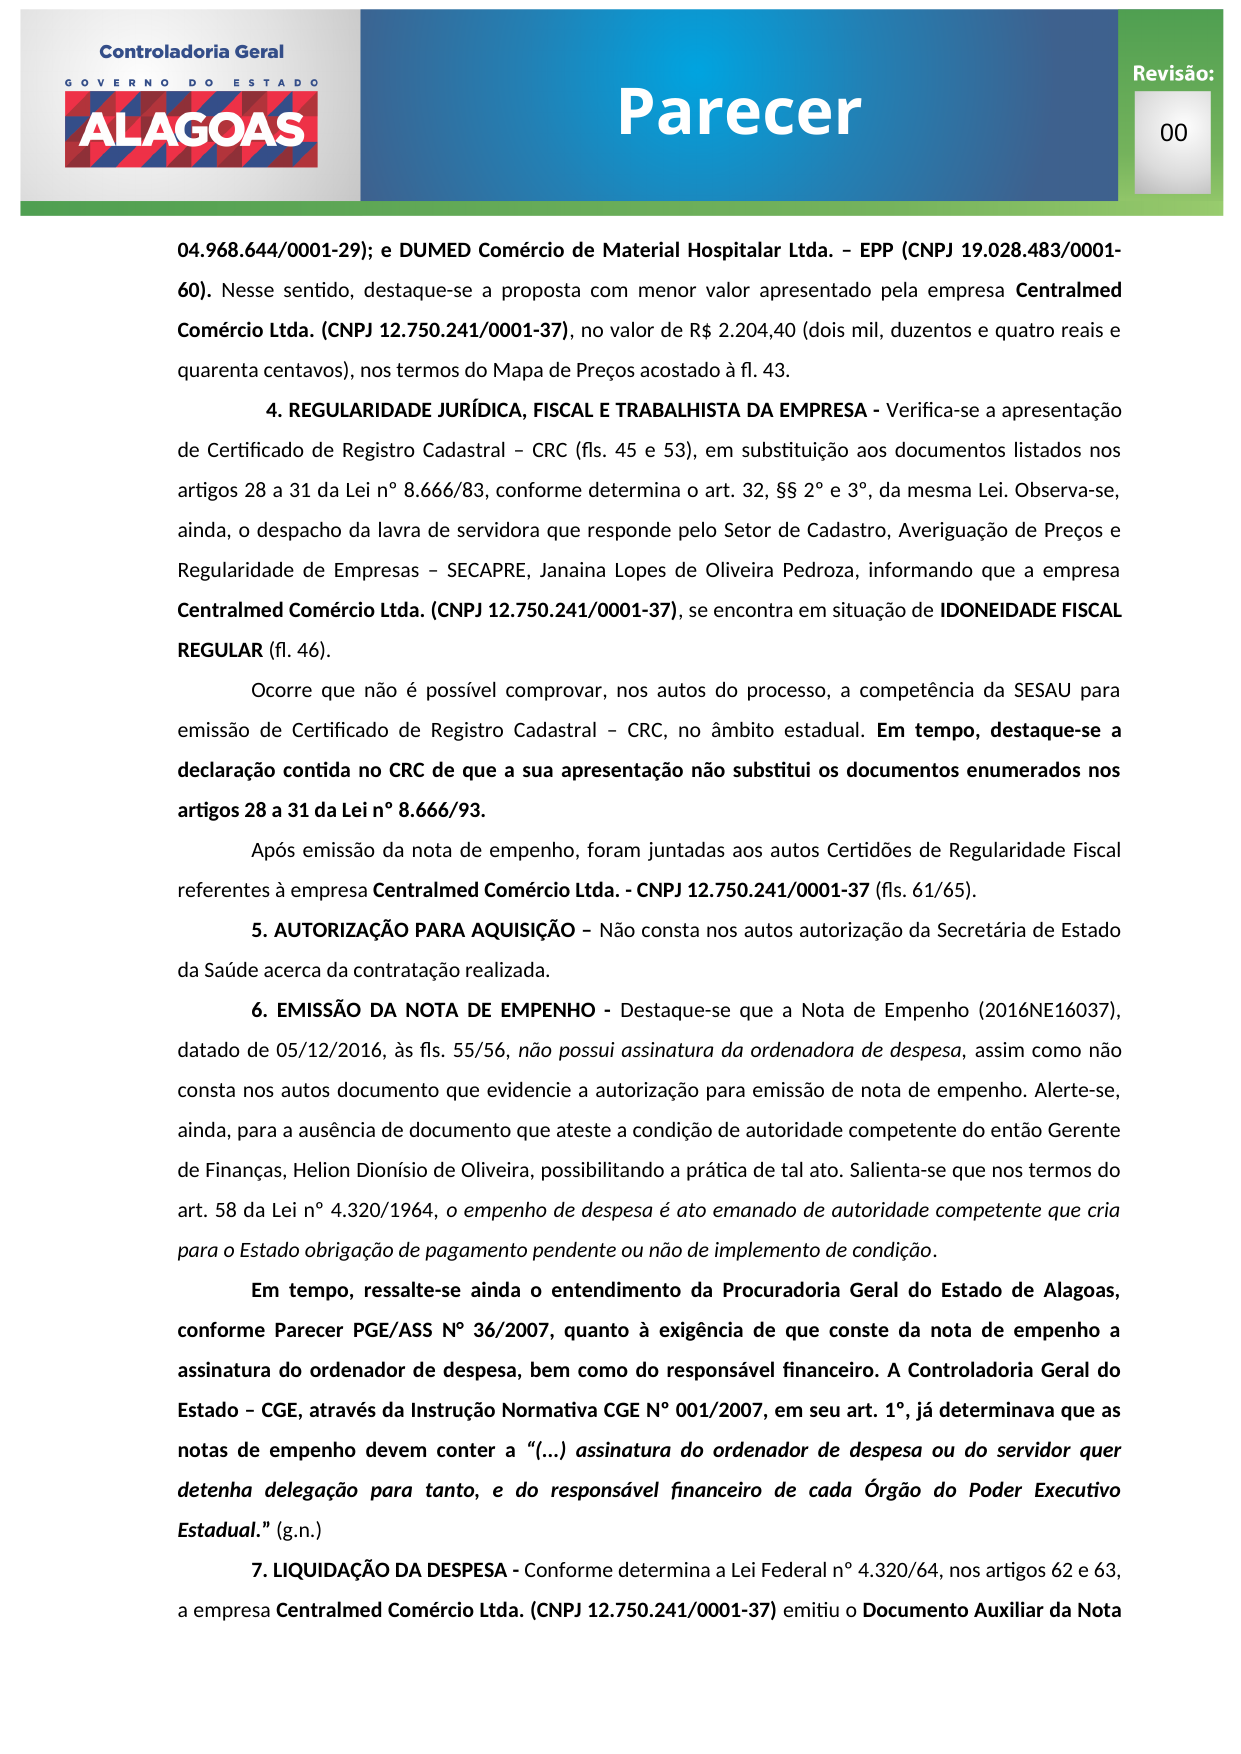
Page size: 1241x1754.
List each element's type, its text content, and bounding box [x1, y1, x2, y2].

text Ocorre que não é possível comprovar, nos autos do processo, a competência da SESAU para emissão de Certificado de Registro Cadastral – CRC, no âmbito estadual. Em tempo, destaque-se a declaração contida no CRC de que a sua apresentação não substitui os documentos enumerados nos artigos 28 a 31 da Lei nº 8.666/93. [177, 676, 1122, 823]
text Em tempo, ressalte-se ainda o entendimento da Procuradoria Geral do Estado de Alagoas, conforme Parecer PGE/ASS N° 36/2007, quanto à exigência de que conste da nota de empenho a assinatura do ordenador de despesa, bem como do responsável financeiro. A Controladoria Geral do Estado – CGE, através da Instrução Normativa CGE Nº 001/2007, em seu art. 1º, já determinava que as notas de empenho devem conter a “(...) assinatura do ordenador de despesa ou do servidor quer detenha delegação para tanto, e do responsável financeiro de cada Órgão do Poder Executivo Estadual.” (g.n.) [177, 1276, 1122, 1543]
picture [20, 9, 1224, 216]
text Após emissão da nota de empenho, foram juntadas aos autos Certidões de Regularidade Fiscal referentes à empresa Centralmed Comércio Ltda. - CNPJ 12.750.241/0001-37 (fls. 61/65). [177, 836, 1122, 903]
text 5. AUTORIZAÇÃO PARA AQUISIÇÃO – Não consta nos autos autorização da Secretária de Estado da Saúde acerca da contratação realizada. [177, 916, 1122, 983]
text 4. REGULARIDADE JURÍDICA, FISCAL E TRABALHISTA DA EMPRESA - Verifica-se a apresentação de Certificado de Registro Cadastral – CRC (fls. 45 e 53), em substituição aos documentos listados nos artigos 28 a 31 da Lei nº 8.666/83, conforme determina o art. 32, §§ 2º e 3º, da mesma Lei. Observa-se, ainda, o despacho da lavra de servidora que responde pelo Setor de Cadastro, Averiguação de Preços e Regularidade de Empresas – SECAPRE, Janaina Lopes de Oliveira Pedroza, informando que a empresa Centralmed Comércio Ltda. (CNPJ 12.750.241/0001-37), se encontra em situação de IDONEIDADE FISCAL REGULAR (fl. 46). [177, 396, 1122, 663]
text 6. EMISSÃO DA NOTA DE EMPENHO - Destaque-se que a Nota de Empenho (2016NE16037), datado de 05/12/2016, às fls. 55/56, não possui assinatura da ordenadora de despesa, assim como não consta nos autos documento que evidencie a autorização para emissão de nota de empenho. Alerte-se, ainda, para a ausência de documento que ateste a condição de autoridade competente do então Gerente de Finanças, Helion Dionísio de Oliveira, possibilitando a prática de tal ato. Salienta-se que nos termos do art. 58 da Lei nº 4.320/1964, o empenho de despesa é ato emanado de autoridade competente que cria para o Estado obrigação de pagamento pendente ou não de implemento de condição. [177, 996, 1122, 1263]
